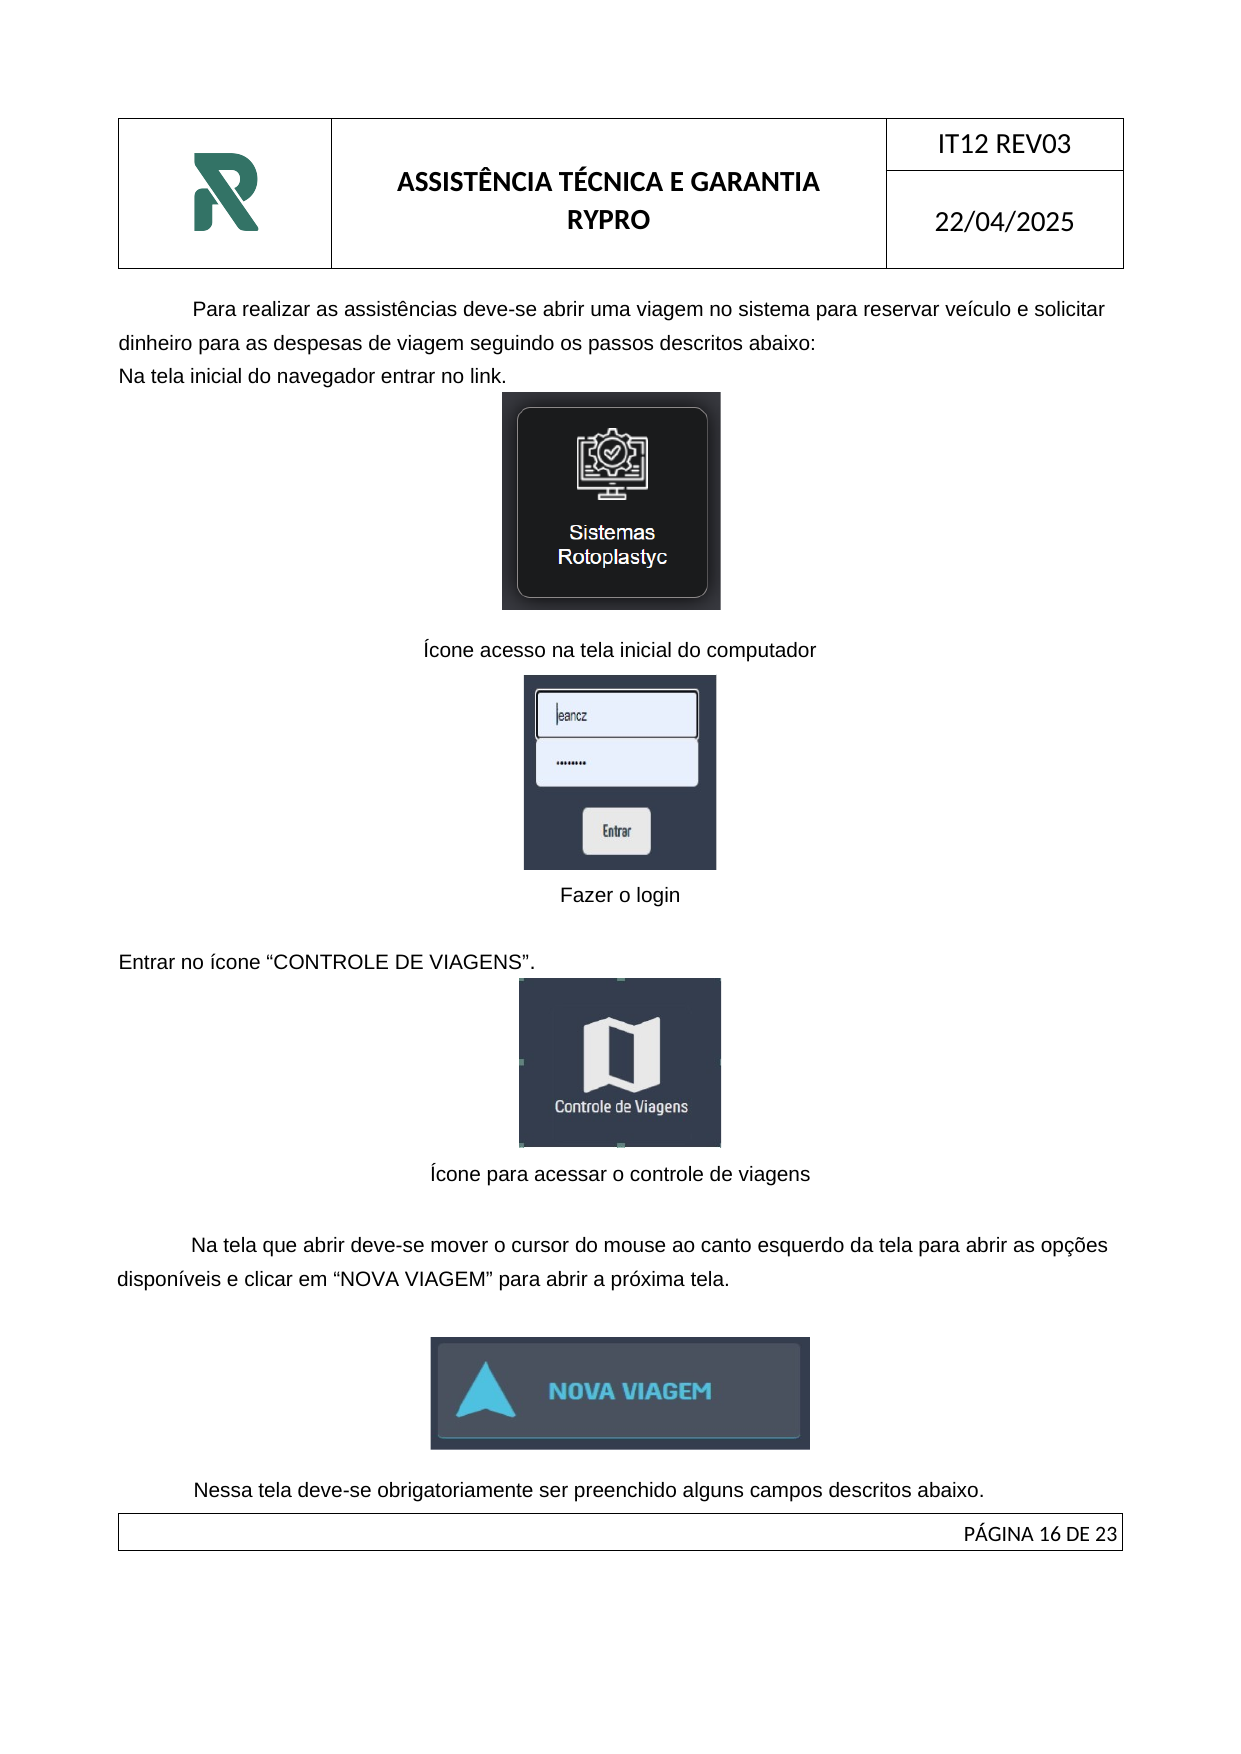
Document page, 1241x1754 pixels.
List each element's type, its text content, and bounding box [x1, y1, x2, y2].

text Na tela que abrir deve-se mover o cursor do mouse ao canto esquerdo da tela para abrir as opções disponíveis e clicar em “NOVA VIAGEM” para abrir a próxima tela. [117, 1233, 1121, 1291]
text Entrar no ícone “CONTROLE DE VIAGENS”. [118, 949, 1122, 974]
text Na tela inicial do navegador entrar no link. [118, 364, 1122, 388]
text Nessa tela deve-se obrigatoriamente ser preenchido alguns campos descritos abaixo. [193, 1478, 1121, 1502]
picture [194, 153, 259, 231]
text Para realizar as assistências deve-se abrir uma viagem no sistema para reservar veículo e solicitar dinheiro para as despesas de viagem seguindo os passos descritos abaixo: [118, 297, 1122, 354]
text Fazer o login [118, 883, 1122, 907]
picture [502, 392, 721, 610]
text Ícone acesso na tela inicial do computador [118, 638, 1121, 662]
picture [430, 1337, 810, 1450]
text Ícone para acessar o controle de viagens [118, 1161, 1122, 1185]
picture [523, 674, 717, 870]
picture [519, 978, 722, 1148]
